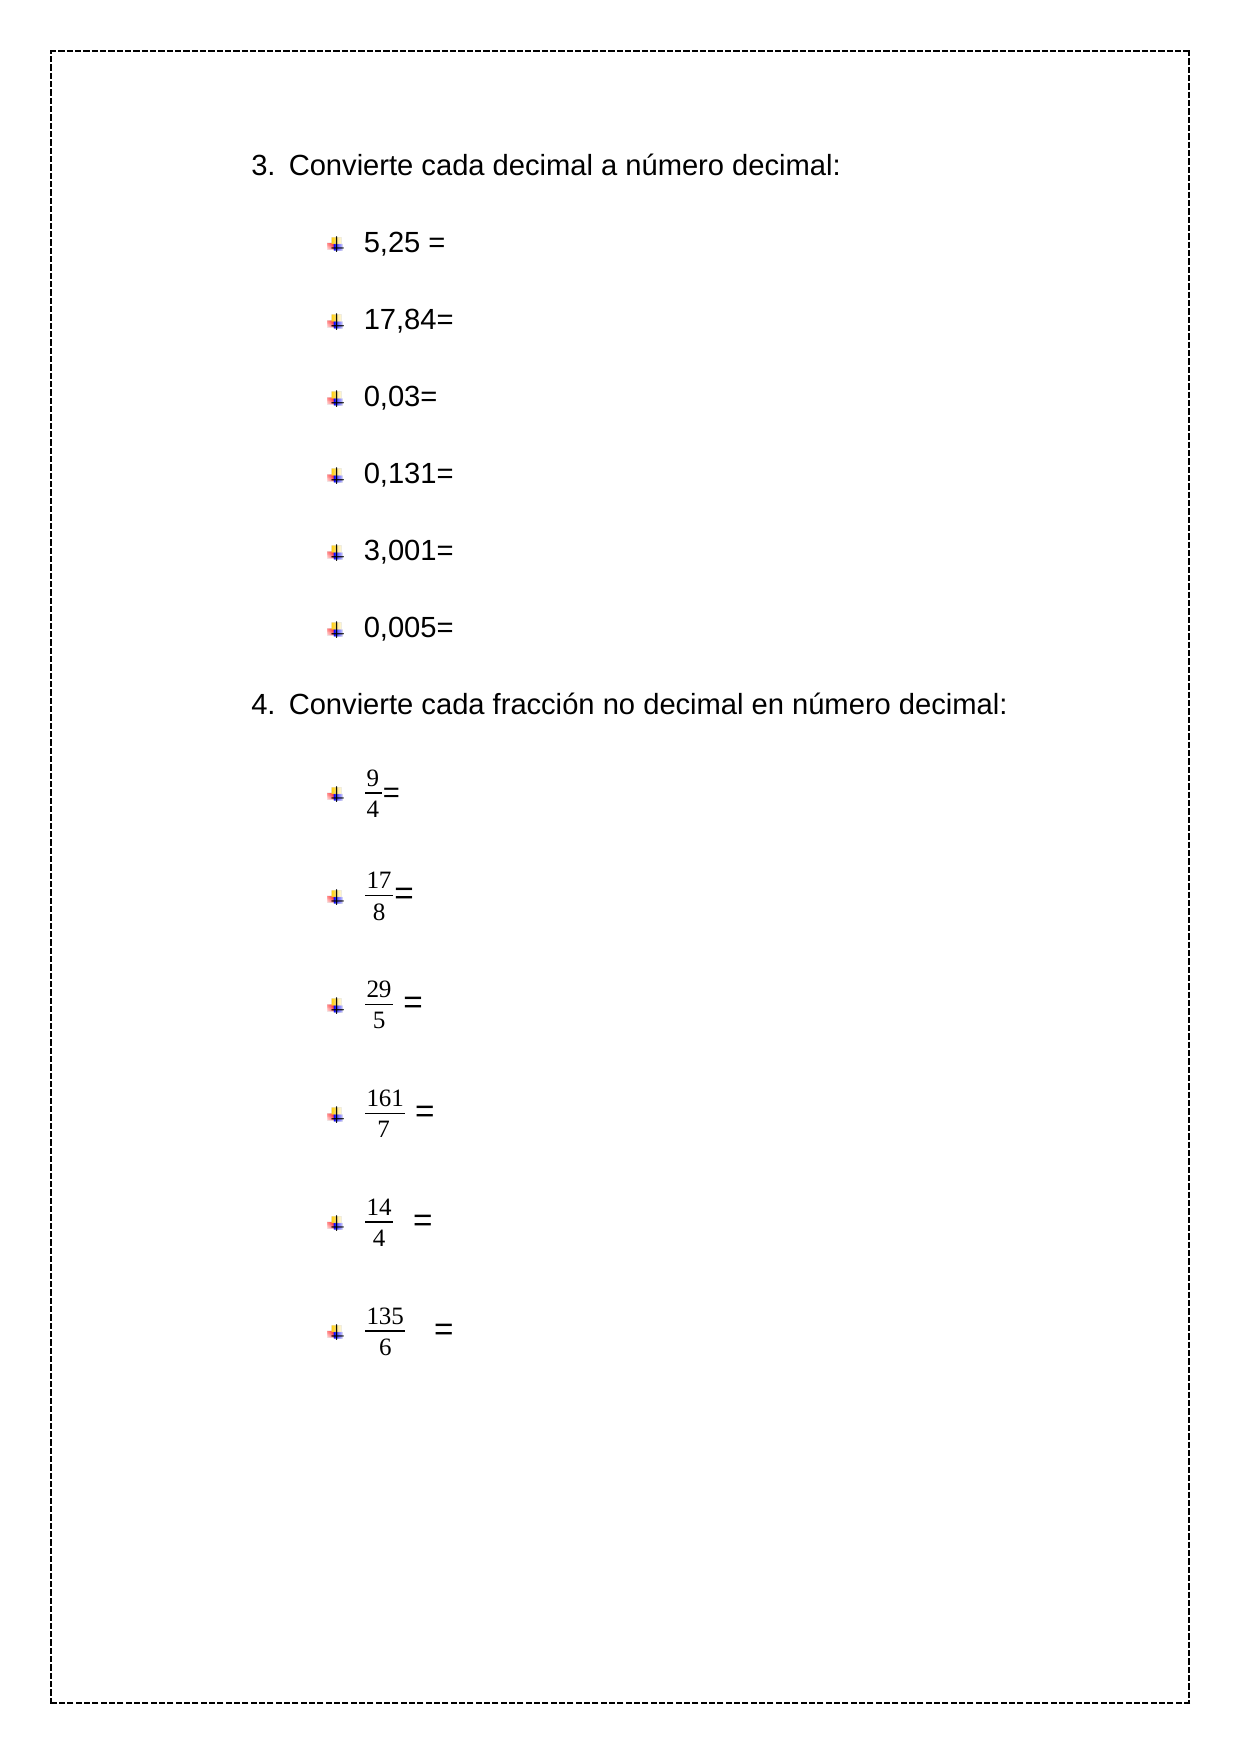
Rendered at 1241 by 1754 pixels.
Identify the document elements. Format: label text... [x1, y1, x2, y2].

list = [326, 867, 1063, 926]
picture [327, 543, 344, 561]
list = [326, 1193, 1063, 1252]
picture [327, 1214, 344, 1231]
list Convierte cada decimal a número decimal: [251, 148, 1063, 181]
list 0,03= [326, 379, 1063, 412]
picture [327, 312, 344, 330]
list 5,25 = [326, 225, 1063, 258]
picture [327, 996, 344, 1014]
list 0,005= [326, 610, 1063, 644]
picture [327, 1105, 344, 1123]
picture [327, 888, 344, 905]
picture [327, 235, 344, 252]
picture [327, 620, 344, 638]
picture [327, 785, 344, 802]
list 17,84= [326, 302, 1063, 335]
list = [326, 976, 1063, 1034]
list Convierte cada fracción no decimal en número decimal: [251, 687, 1063, 721]
list = [326, 1084, 1063, 1143]
list = [326, 1302, 1063, 1361]
picture [327, 466, 344, 484]
list 0,131= [326, 456, 1063, 489]
picture [327, 1323, 344, 1340]
list = [326, 764, 1063, 823]
picture [327, 389, 344, 407]
list 3,001= [326, 533, 1063, 567]
